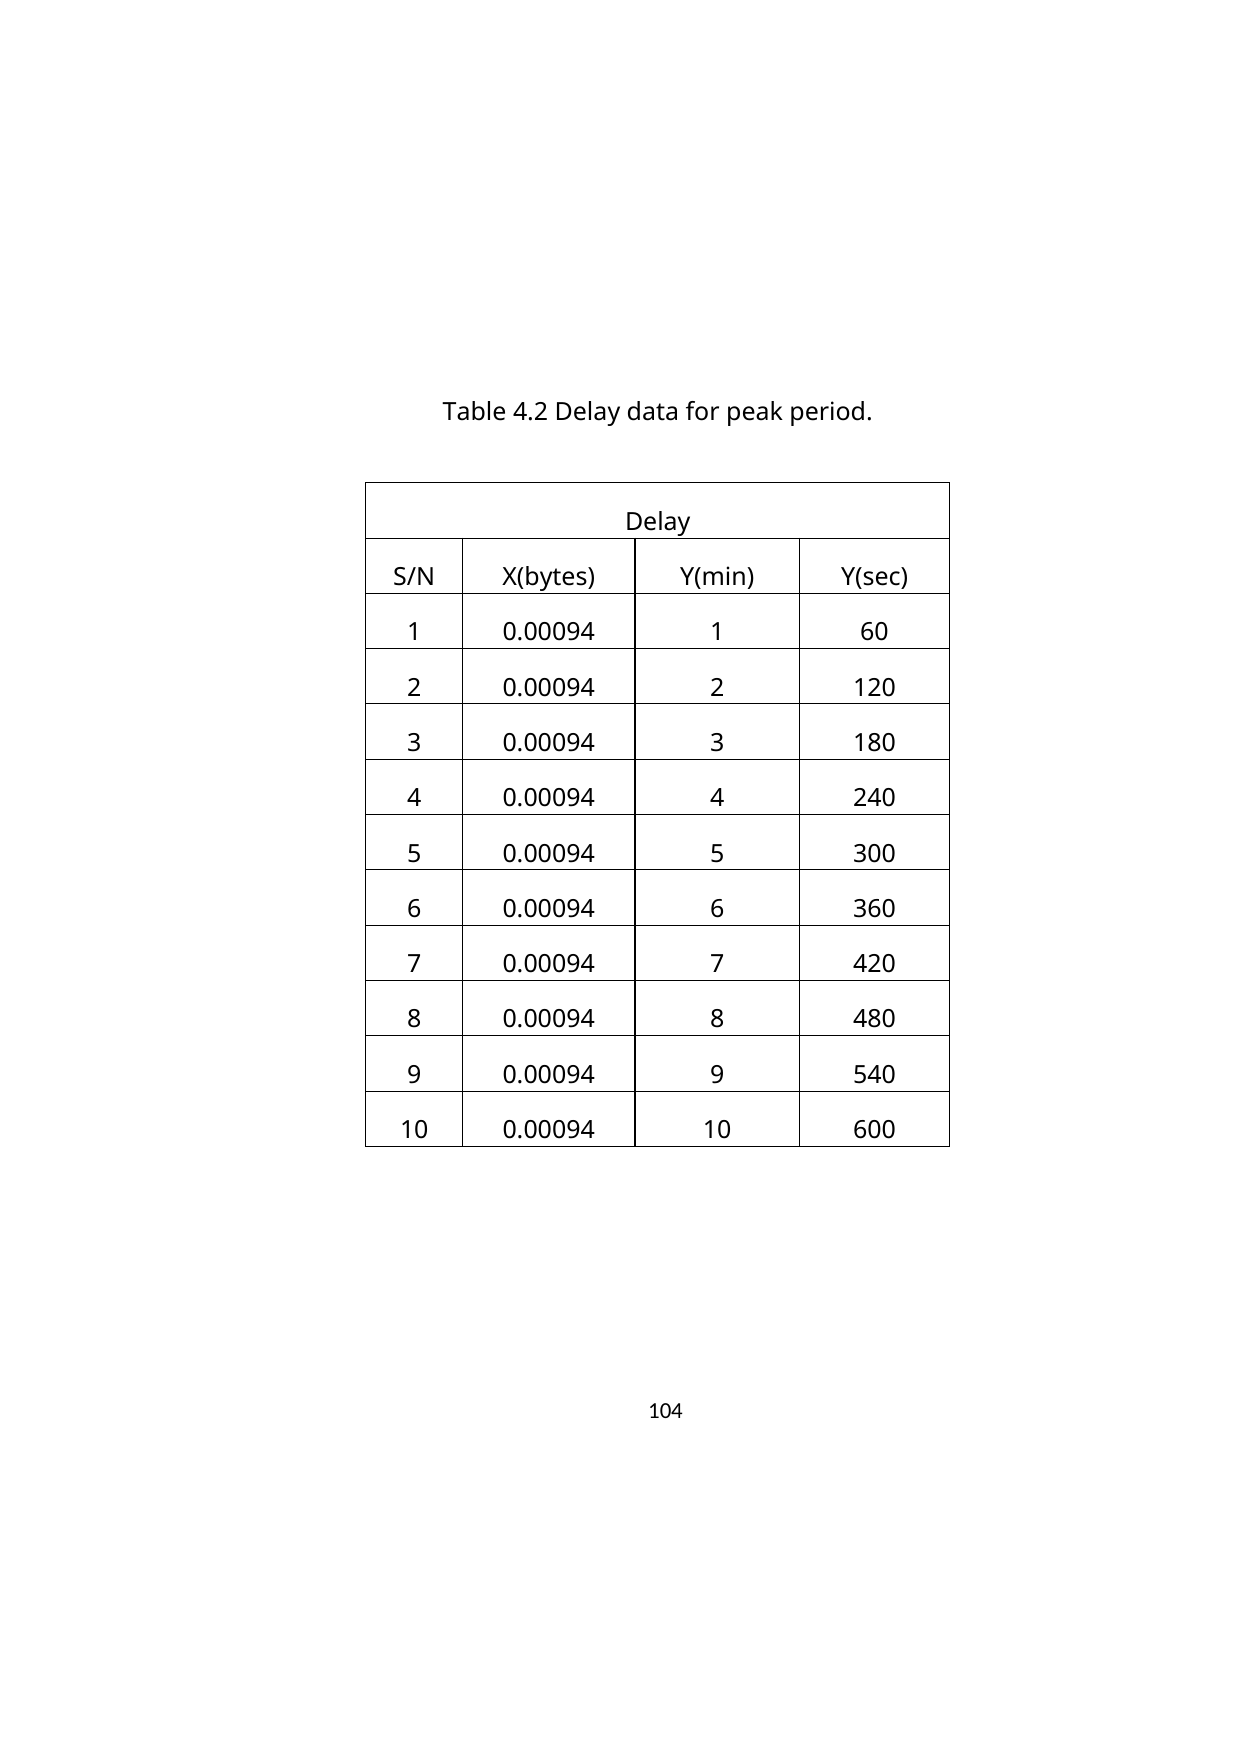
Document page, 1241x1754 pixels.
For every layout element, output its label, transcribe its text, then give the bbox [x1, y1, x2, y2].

table_cell 0.00094 [463, 649, 634, 703]
table_cell 240 [800, 760, 949, 814]
table_cell S/N [366, 539, 462, 593]
table_cell 480 [800, 981, 949, 1035]
table_cell 9 [636, 1036, 799, 1091]
table_cell 360 [800, 870, 949, 924]
table_cell 5 [366, 815, 462, 869]
table_header Delay [366, 483, 949, 537]
table_cell 0.00094 [463, 594, 634, 648]
table_cell 420 [800, 926, 949, 980]
table_cell 7 [636, 926, 799, 980]
table_cell 0.00094 [463, 1092, 634, 1146]
table_cell 5 [636, 815, 799, 869]
table_cell 0.00094 [463, 815, 634, 869]
table_cell 0.00094 [463, 760, 634, 814]
table_cell 60 [800, 594, 949, 648]
table_cell 1 [366, 594, 462, 648]
table_cell 0.00094 [463, 1036, 634, 1091]
table_cell 3 [636, 704, 799, 759]
table_cell 2 [366, 649, 462, 703]
table_cell 540 [800, 1036, 949, 1091]
table_cell 3 [366, 704, 462, 759]
table_cell 9 [366, 1036, 462, 1091]
table_cell 7 [366, 926, 462, 980]
table_cell 6 [636, 870, 799, 924]
table_cell 10 [366, 1092, 462, 1146]
table_cell 120 [800, 649, 949, 703]
table_cell 4 [366, 760, 462, 814]
table_cell 600 [800, 1092, 949, 1146]
table_cell 8 [366, 981, 462, 1035]
table_cell 0.00094 [463, 870, 634, 924]
table_cell X(bytes) [463, 539, 634, 593]
table_cell Y(min) [636, 539, 799, 593]
table_cell 10 [636, 1092, 799, 1146]
table_cell 180 [800, 704, 949, 759]
text Table 4.2 Delay data for peak period. [187, 393, 1128, 427]
table_cell 0.00094 [463, 926, 634, 980]
table_cell 0.00094 [463, 981, 634, 1035]
table_cell 6 [366, 870, 462, 924]
table_cell 8 [636, 981, 799, 1035]
table_cell 1 [636, 594, 799, 648]
table_cell 300 [800, 815, 949, 869]
table_cell 2 [636, 649, 799, 703]
table_cell 0.00094 [463, 704, 634, 759]
table_cell Y(sec) [800, 539, 949, 593]
table_cell 4 [636, 760, 799, 814]
